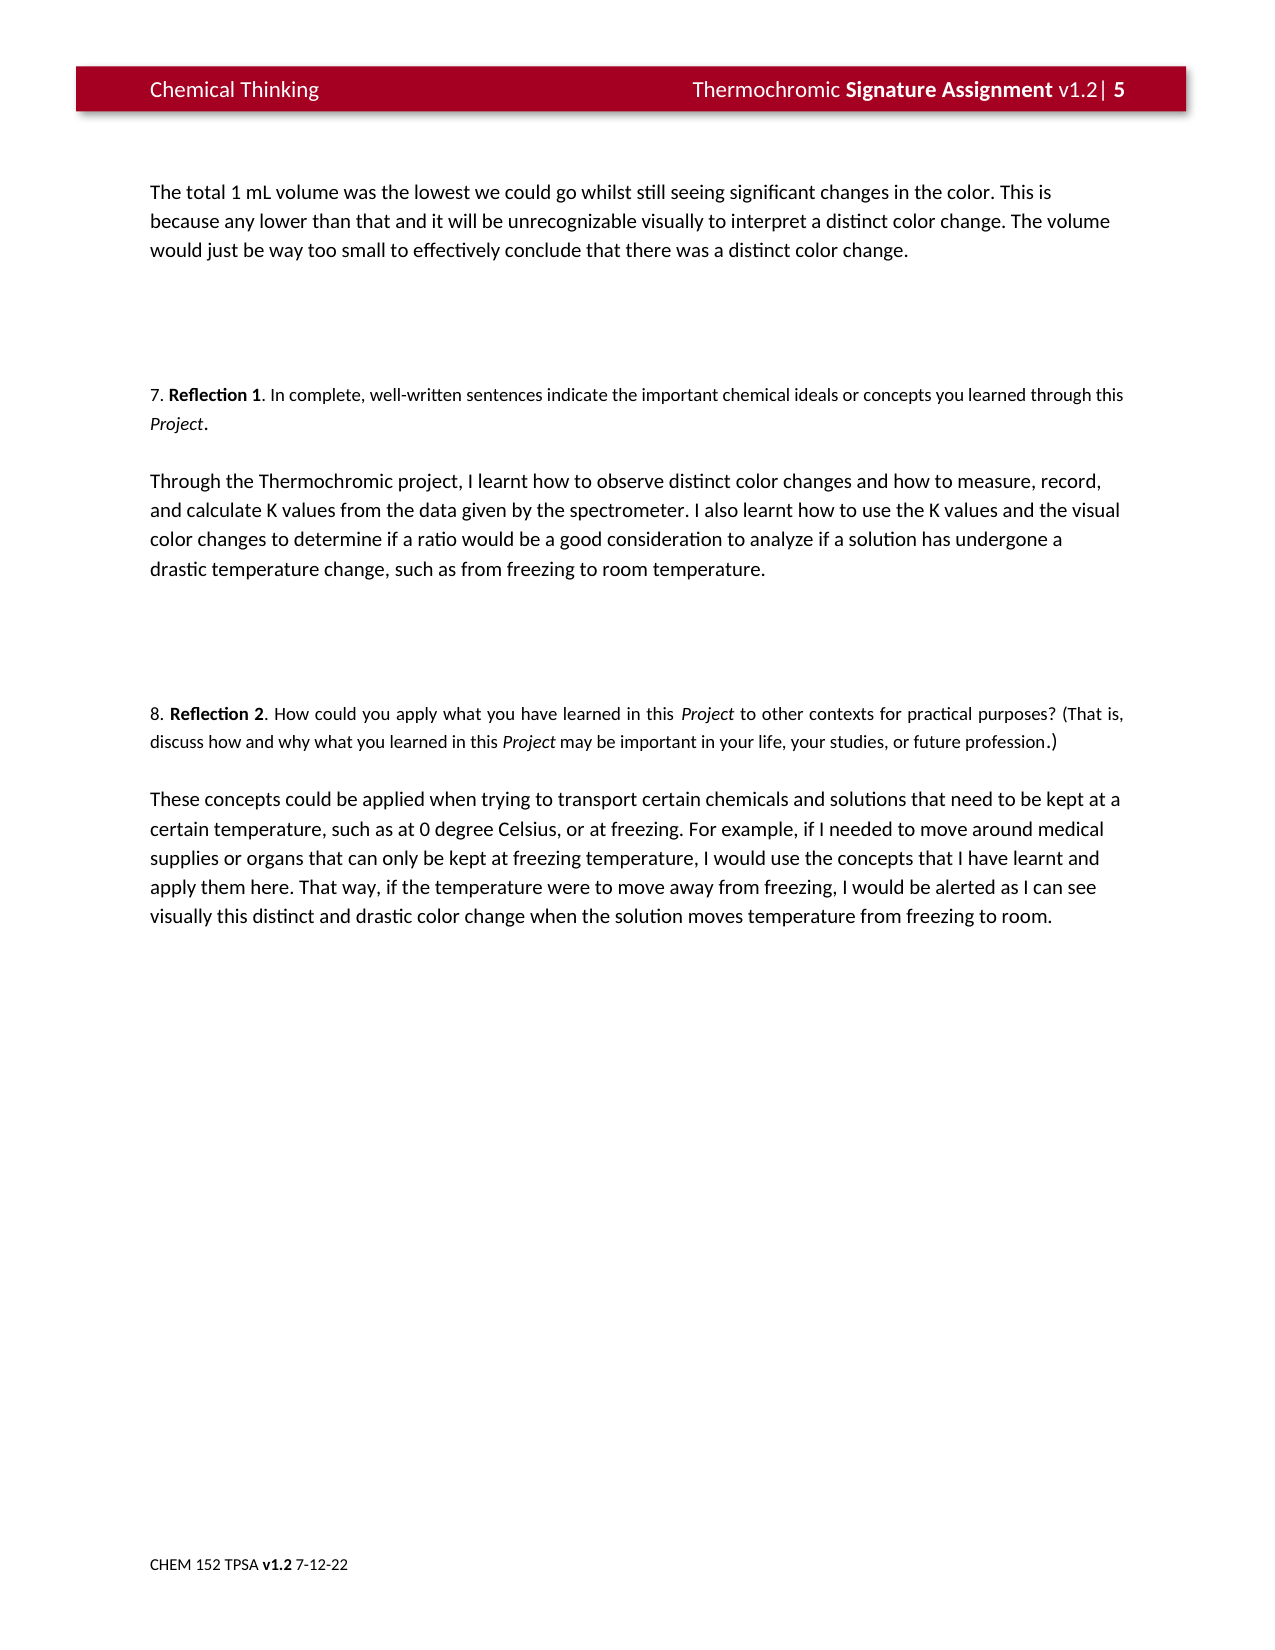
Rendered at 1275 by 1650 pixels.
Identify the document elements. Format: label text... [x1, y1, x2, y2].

text 8. Reflection 2. How could you apply what you have learned in this Project to other contexts for practical purposes? (That is, discuss how and why what you learned in this Project may be important in your life, your studies, or future profession.) [150, 702, 1125, 754]
text These concepts could be applied when trying to transport certain chemicals and solutions that need to be kept at a certain temperature, such as at 0 degree Celsius, or at freezing. For example, if I needed to move around medical supplies or organs that can only be kept at freezing temperature, I would use the concepts that I have learnt and apply them here. That way, if the temperature were to move away from freezing, I would be alerted as I can see visually this distinct and drastic color change when the solution moves temperature from freezing to room. [150, 787, 1125, 929]
text Through the Thermochromic project, I learnt how to observe distinct color changes and how to measure, record, and calculate K values from the data given by the spectrometer. I also learnt how to use the K values and the visual color changes to determine if a ratio would be a good consideration to analyze if a solution has undergone a drastic temperature change, such as from freezing to room temperature. [150, 468, 1125, 581]
text 7. Reflection 1. In complete, well-written sentences indicate the important chemical ideals or concepts you learned through this Project. [150, 383, 1125, 435]
text The total 1 mL volume was the lowest we could go whilst still seeing significant changes in the color. This is because any lower than that and it will be unrecognizable visually to interpret a distinct color change. The volume would just be way too small to effectively conclude that there was a distinct color change. [150, 179, 1125, 263]
